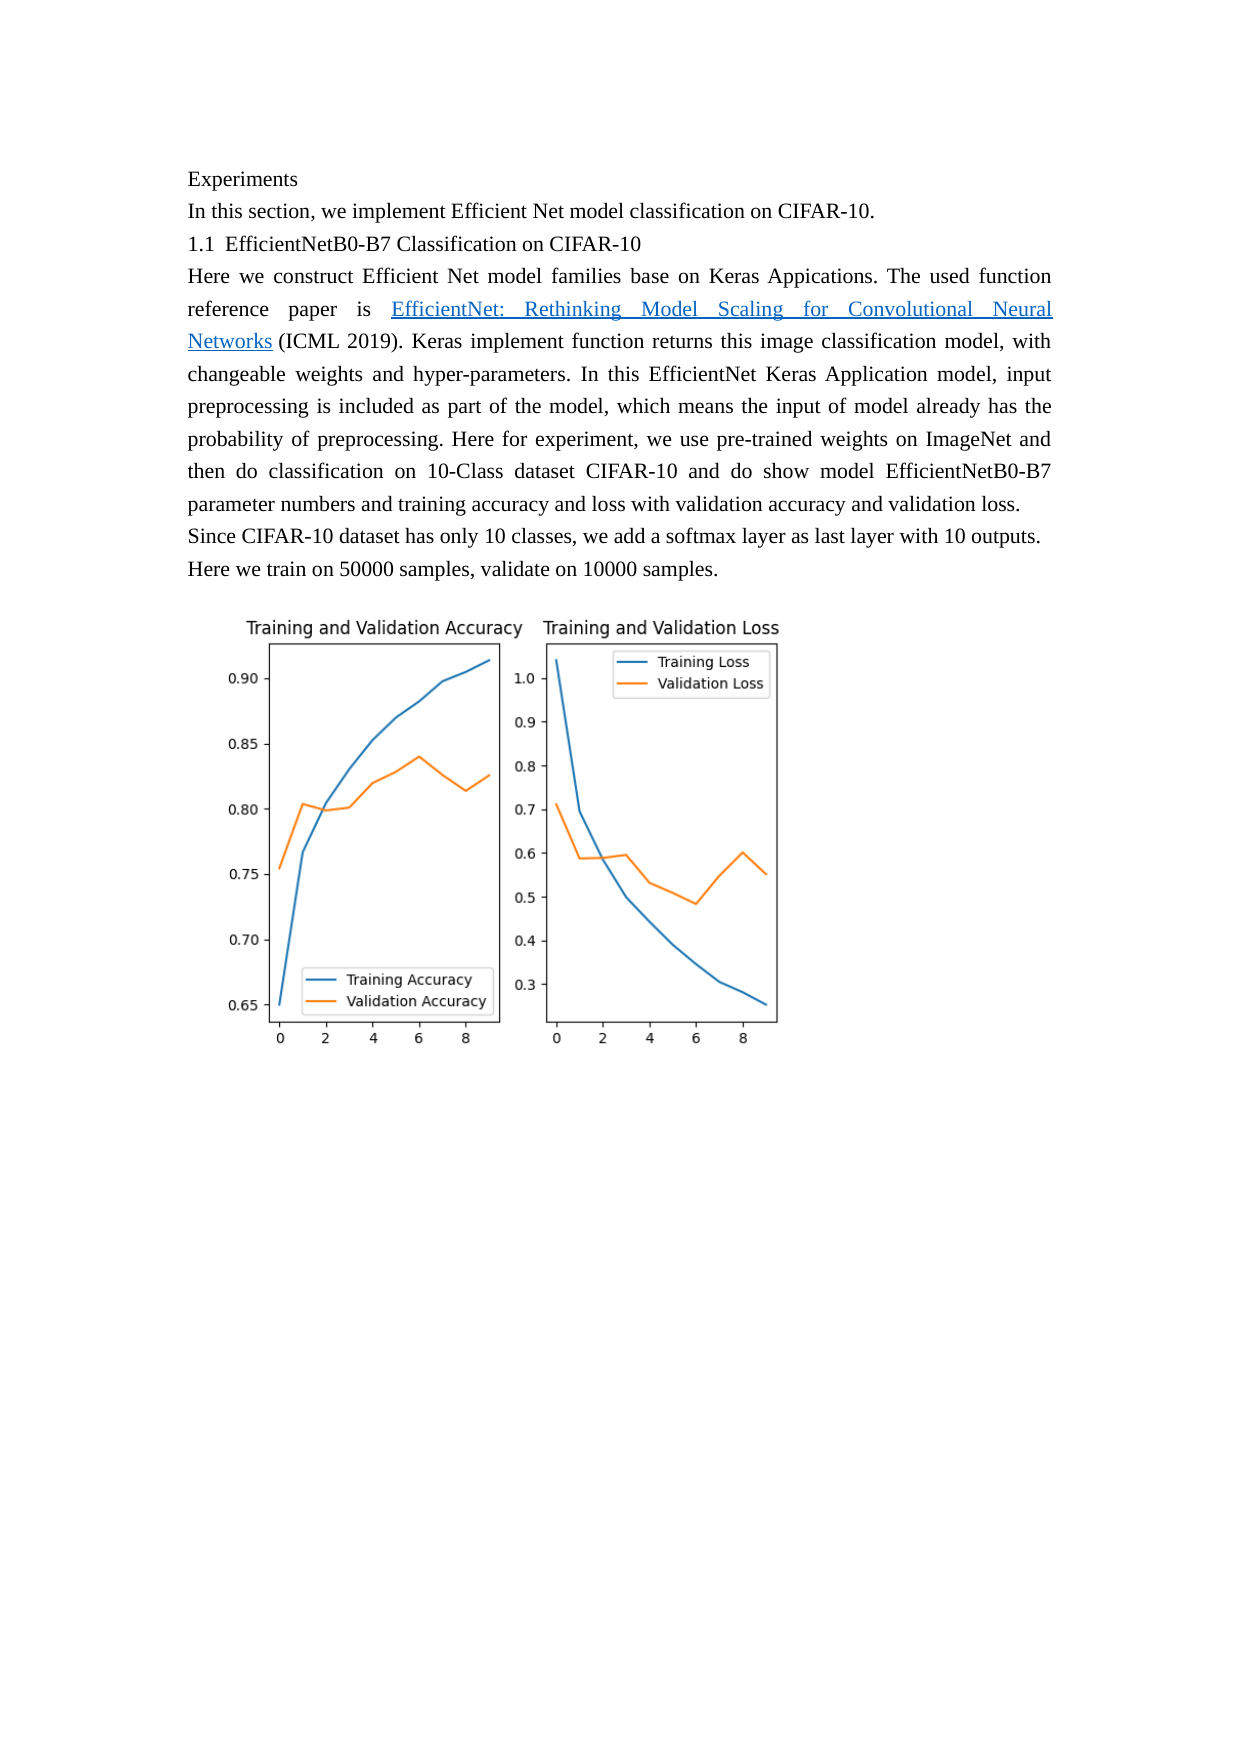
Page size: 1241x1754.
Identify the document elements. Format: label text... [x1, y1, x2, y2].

text Experiments [187, 162, 1053, 194]
text Here we construct Efficient Net model families base on Keras Appications. The used function reference paper is EfficientNet: Rethinking Model Scaling for Convolutional Neural Networks (ICML 2019). Keras implement function returns this image classification model, with changeable weights and hyper-parameters. In this EfficientNet Keras Application model, input preprocessing is included as part of the model, which means the input of model already has the probability of preprocessing. Here for experiment, we use pre-trained weights on ImageNet and then do classification on 10-Class dataset CIFAR-10 and do show model EfficientNetB0-B7 parameter numbers and training accuracy and loss with validation accuracy and validation loss. [187, 259, 1053, 519]
text In this section, we implement Efficient Net model classification on CIFAR-10. [187, 194, 1053, 227]
text Here we train on 50000 samples, validate on 10000 samples. [187, 552, 1053, 584]
list EfficientNetB0-B7 Classification on CIFAR-10 [187, 227, 1053, 259]
text Since CIFAR-10 dataset has only 10 classes, we add a softmax layer as last layer with 10 outputs. [187, 519, 1053, 552]
picture [187, 584, 842, 1076]
